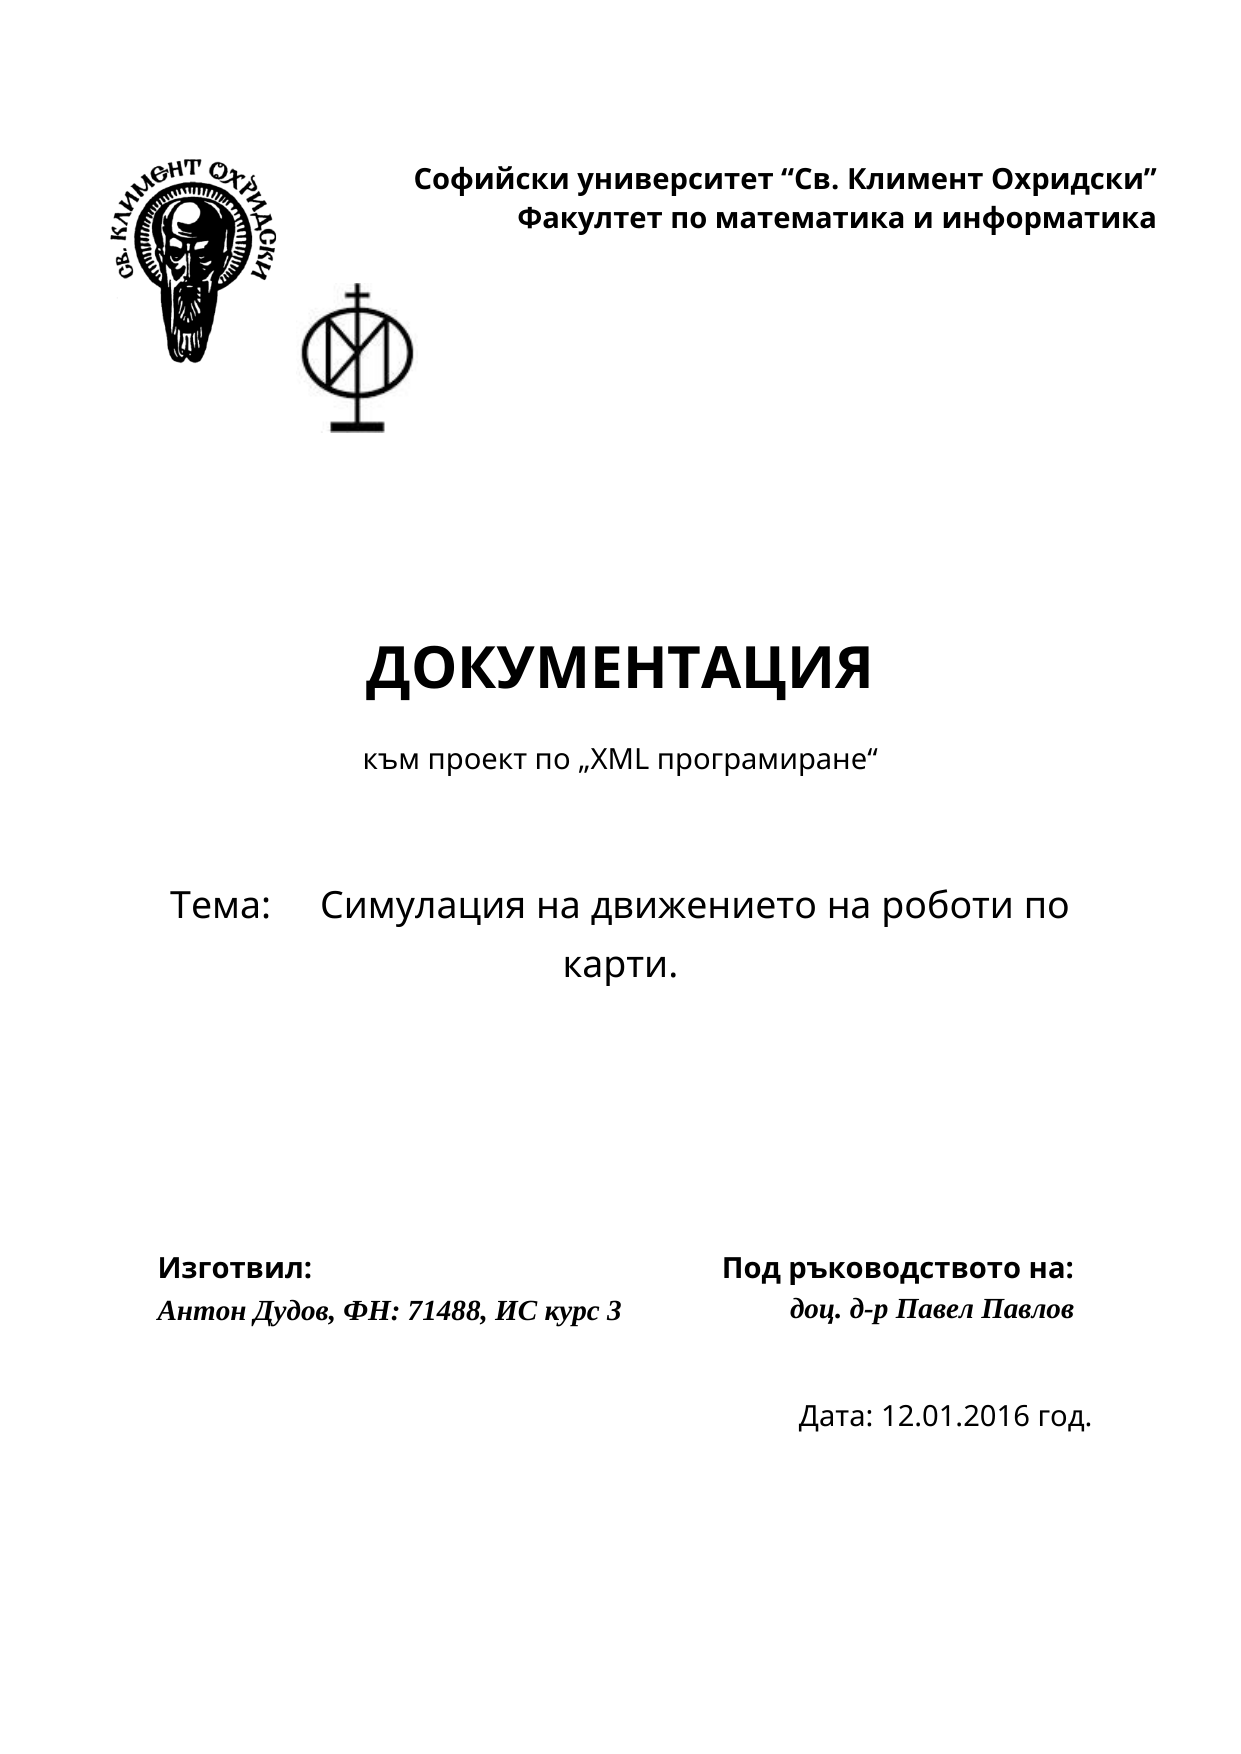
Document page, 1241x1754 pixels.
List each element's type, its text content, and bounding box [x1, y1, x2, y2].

picture [296, 283, 418, 433]
text към проект по „XML програмиране“ [148, 738, 1093, 778]
table_header Софийски университет “Св. Климент Охридски” Факултет по математика и информатика [286, 148, 1168, 443]
table_header Под ръководството на: доц. д-р Павел Павлов [634, 1237, 1084, 1343]
table_header Изготвил: Антон Дудов, ФН: 71488, ИС курс 3 [147, 1237, 634, 1343]
text ДОКУМЕНТАЦИЯ [148, 626, 1093, 706]
text Дата: 12.01.2016 год. [148, 1396, 1093, 1435]
text Тема: Симулация на движението на роботи по карти. [148, 878, 1093, 988]
picture [108, 158, 277, 364]
table_header [76, 148, 286, 443]
